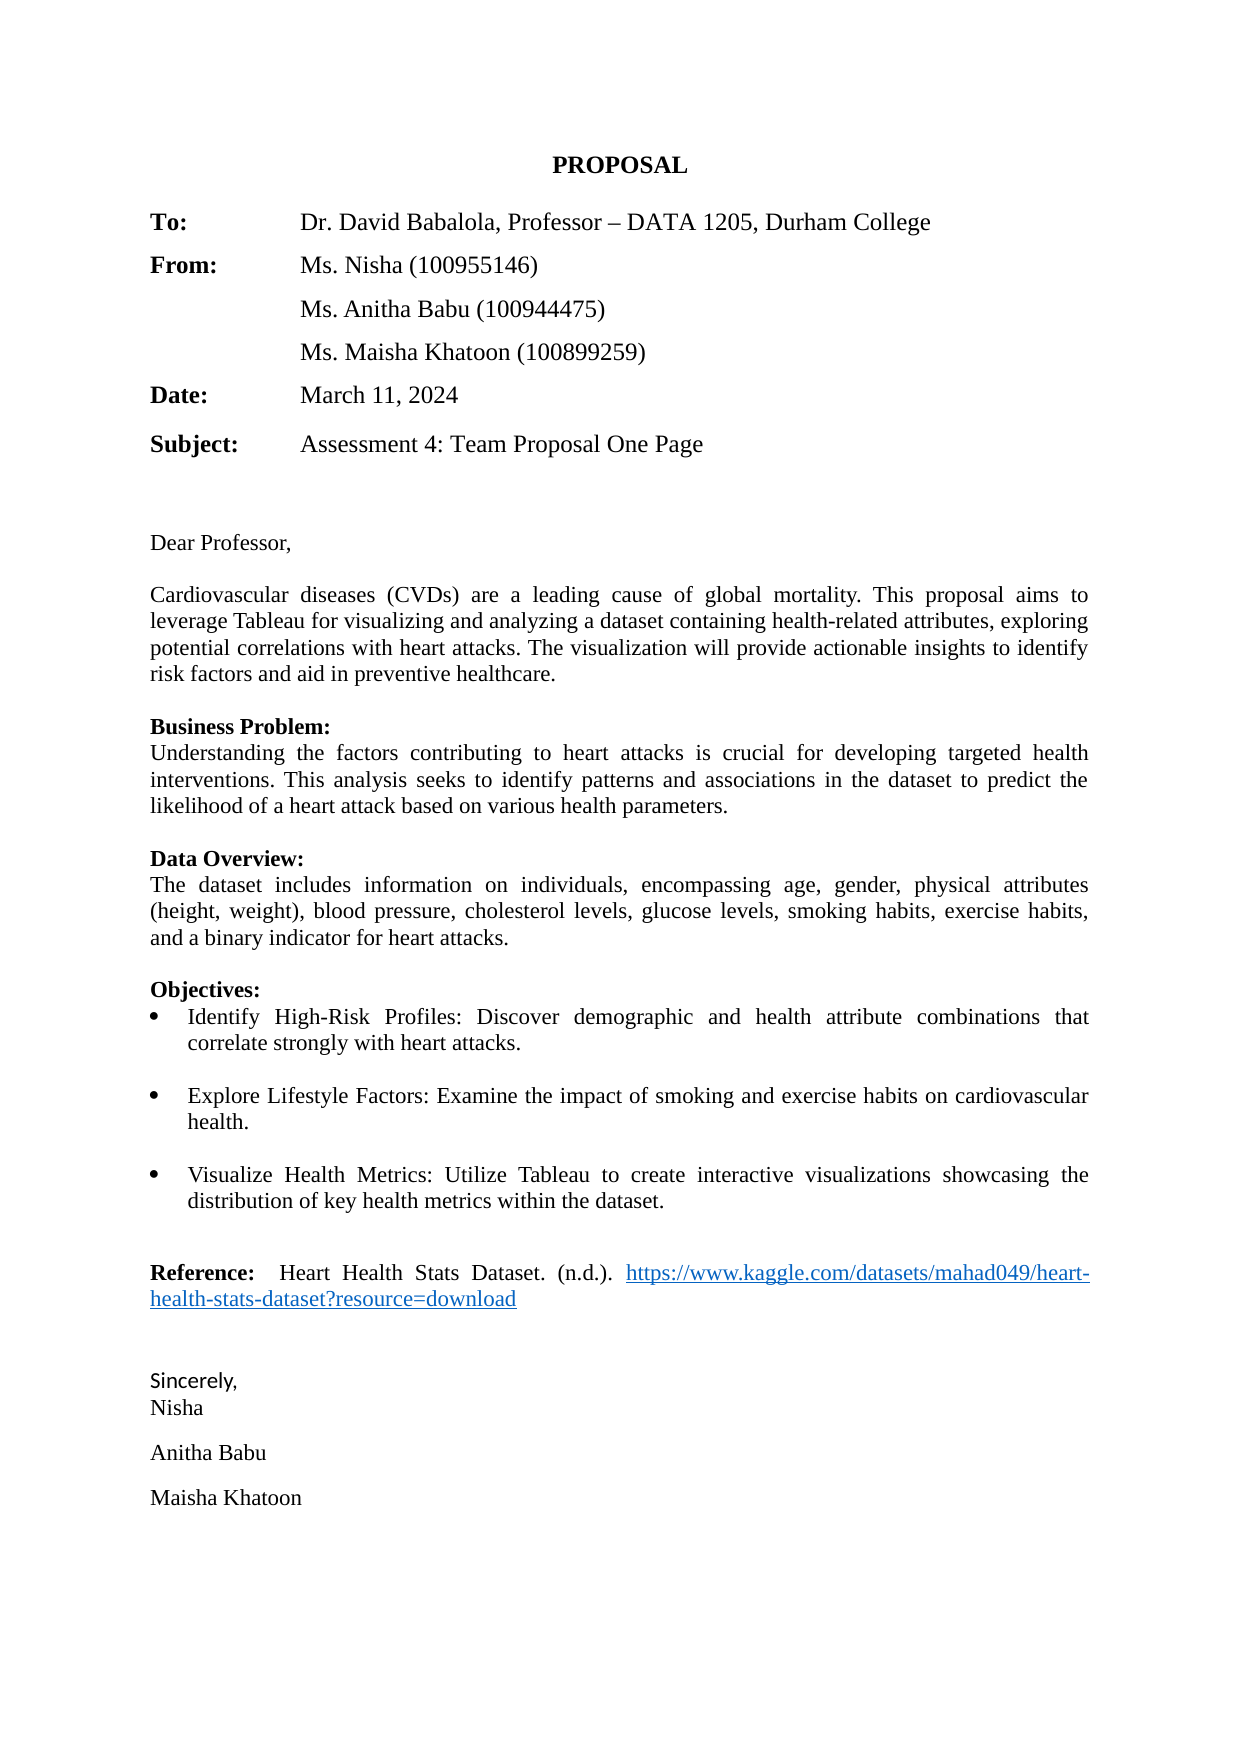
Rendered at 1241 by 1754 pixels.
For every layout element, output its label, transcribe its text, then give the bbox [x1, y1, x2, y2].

text Ms. Anitha Babu (100944475) [150, 294, 1090, 322]
text To: Dr. David Babalola, Professor – DATA 1205, Durham College [150, 207, 1090, 236]
text Subject: Assessment 4: Team Proposal One Page [150, 423, 1090, 457]
list Visualize Health Metrics: Utilize Tableau to create interactive visualizations showcasing the distribution of key health metrics within the dataset. [150, 1161, 1090, 1214]
text Anitha Babu [150, 1439, 1090, 1465]
text Date: March 11, 2024 [150, 380, 1090, 409]
text Understanding the factors contributing to heart attacks is crucial for developing targeted health interventions. This analysis seeks to identify patterns and associations in the dataset to predict the likelihood of a heart attack based on various health parameters. [150, 739, 1090, 818]
text Cardiovascular diseases (CVDs) are a leading cause of global mortality. This proposal aims to leverage Tableau for visualizing and analyzing a dataset containing health-related attributes, exploring potential correlations with heart attacks. The visualization will provide actionable insights to identify risk factors and aid in preventive healthcare. [150, 581, 1090, 687]
text Maisha Khatoon [150, 1484, 1090, 1511]
text From: Ms. Nisha (100955146) [150, 251, 1090, 279]
text Objectives: [150, 977, 1090, 1003]
text PROPOSAL [150, 150, 1090, 179]
text Nisha [150, 1394, 1090, 1420]
text Dear Professor, [150, 502, 1090, 555]
text Ms. Maisha Khatoon (100899259) [150, 337, 1090, 366]
text Data Overview: [150, 845, 1090, 871]
text Business Problem: [150, 713, 1090, 739]
text Sincerely, [150, 1366, 1090, 1394]
text Reference: Heart Health Stats Dataset. (n.d.). https://www.kaggle.com/datasets/mahad049/heart-health-stats-dataset?resource=download [150, 1259, 1090, 1312]
text The dataset includes information on individuals, encompassing age, gender, physical attributes (height, weight), blood pressure, cholesterol levels, glucose levels, smoking habits, exercise habits, and a binary indicator for heart attacks. [150, 871, 1090, 950]
list Identify High-Risk Profiles: Discover demographic and health attribute combinations that correlate strongly with heart attacks. [150, 1003, 1090, 1056]
list Explore Lifestyle Factors: Examine the impact of smoking and exercise habits on cardiovascular health. [150, 1082, 1090, 1135]
